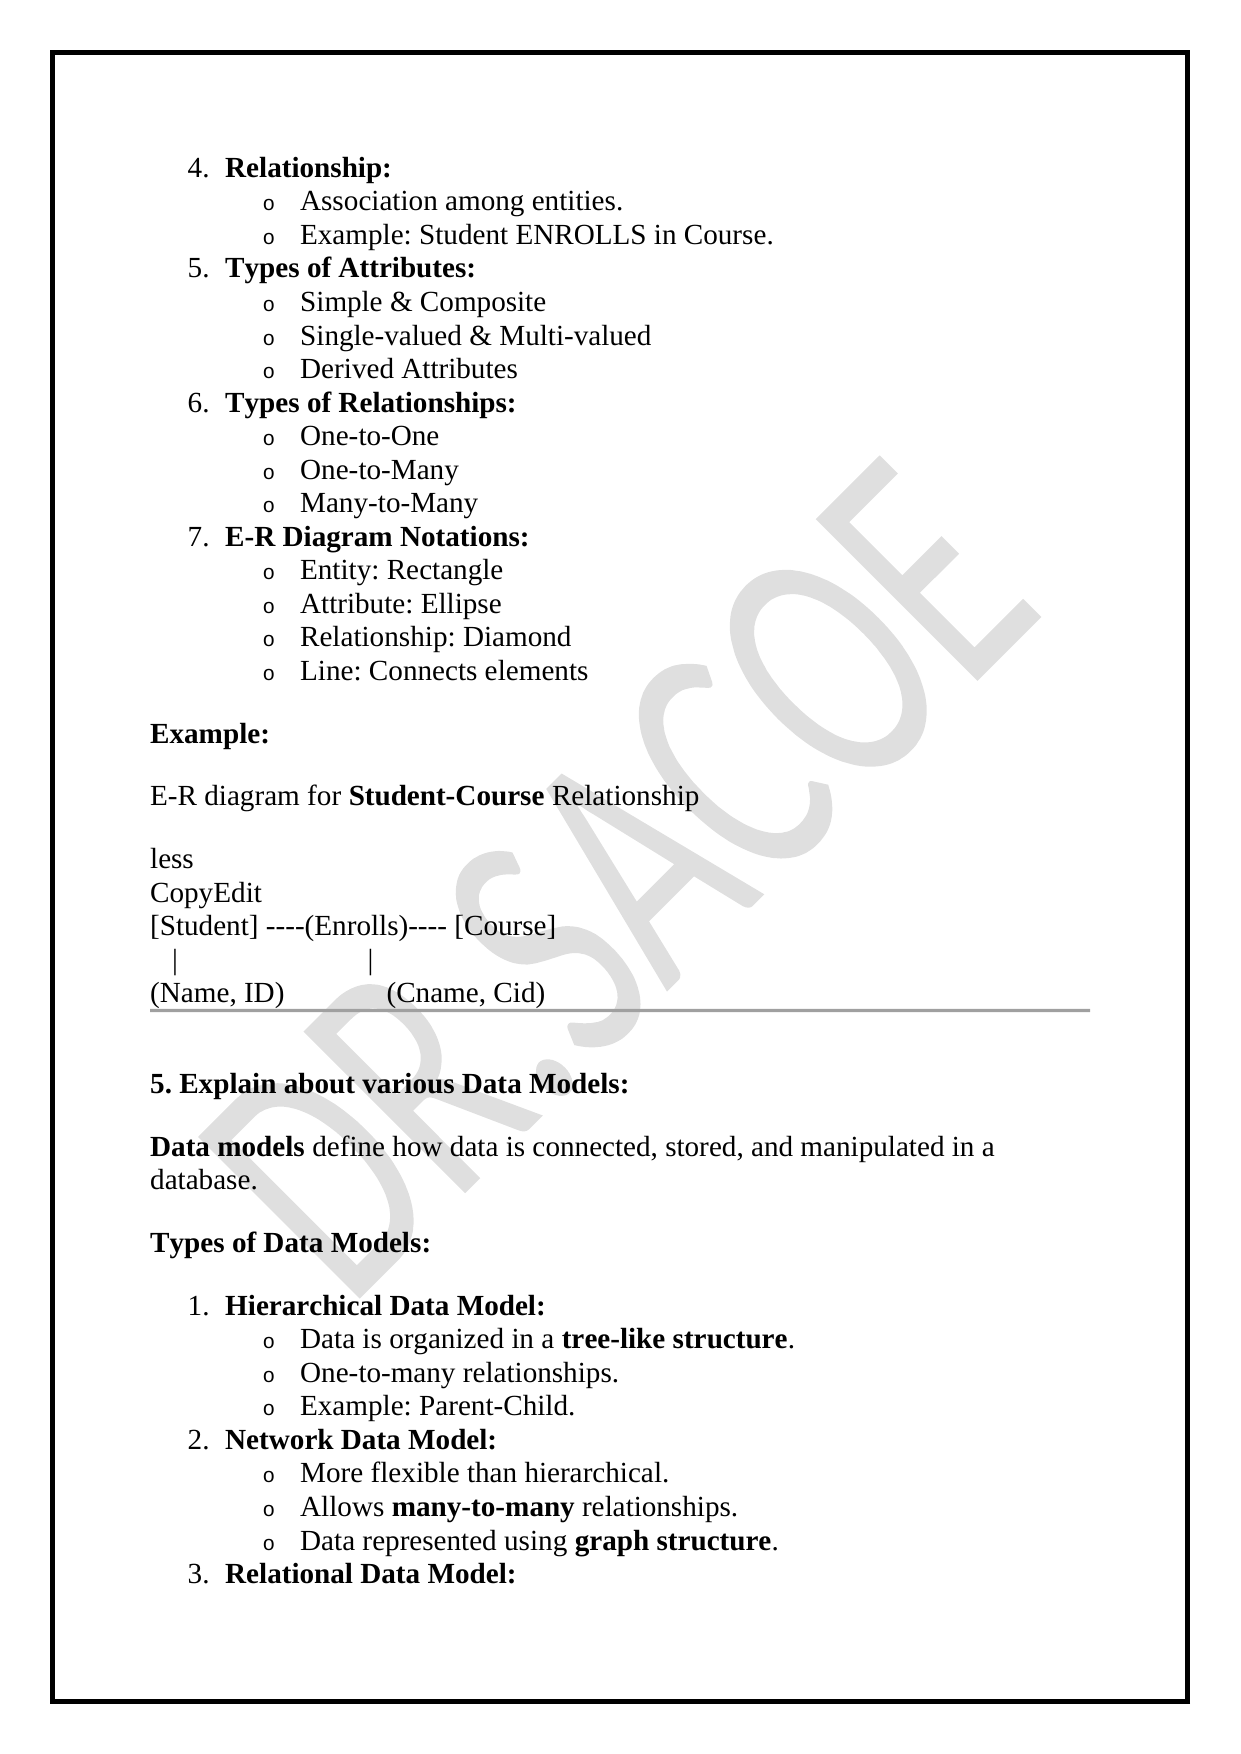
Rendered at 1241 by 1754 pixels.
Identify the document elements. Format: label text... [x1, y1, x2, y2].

list One-to-many relationships. [262, 1355, 1090, 1388]
list Simple & Composite [262, 284, 1090, 318]
text Data models define how data is connected, stored, and manipulated in a database. [150, 1129, 1090, 1196]
text CopyEdit [150, 875, 1090, 908]
list Types of Relationships: [187, 385, 1090, 418]
text [Student] ----(Enrolls)---- [Course] [150, 908, 1090, 942]
list Entity: Rectangle [262, 552, 1090, 586]
list One-to-Many [262, 452, 1090, 485]
list Data represented using graph structure. [262, 1523, 1090, 1556]
list Line: Connects elements [262, 653, 1090, 687]
list Many-to-Many [262, 485, 1090, 519]
list Relationship: Diamond [262, 619, 1090, 653]
text less [150, 841, 1090, 875]
list E-R Diagram Notations: [187, 519, 1090, 552]
text (Name, ID) (Cname, Cid) [150, 975, 1090, 1008]
list Network Data Model: [187, 1422, 1090, 1456]
list Types of Attributes: [187, 251, 1090, 284]
list Data is organized in a tree-like structure. [262, 1321, 1090, 1355]
text E-R diagram for Student-Course Relationship [150, 778, 1090, 812]
list Allows many-to-many relationships. [262, 1489, 1090, 1523]
text Example: [150, 716, 1090, 749]
list Example: Parent-Child. [262, 1388, 1090, 1422]
list Derived Attributes [262, 351, 1090, 385]
list Hierarchical Data Model: [187, 1288, 1090, 1321]
list Association among entities. [262, 183, 1090, 217]
list Relational Data Model: [187, 1556, 1090, 1590]
list Attribute: Ellipse [262, 586, 1090, 619]
list Relationship: [187, 150, 1090, 183]
text 5. Explain about various Data Models: [150, 1066, 1090, 1100]
list More flexible than hierarchical. [262, 1456, 1090, 1489]
text | | [150, 942, 1090, 975]
list Example: Student ENROLLS in Course. [262, 217, 1090, 251]
list Single-valued & Multi-valued [262, 318, 1090, 351]
list One-to-One [262, 418, 1090, 452]
text Types of Data Models: [150, 1225, 1090, 1259]
